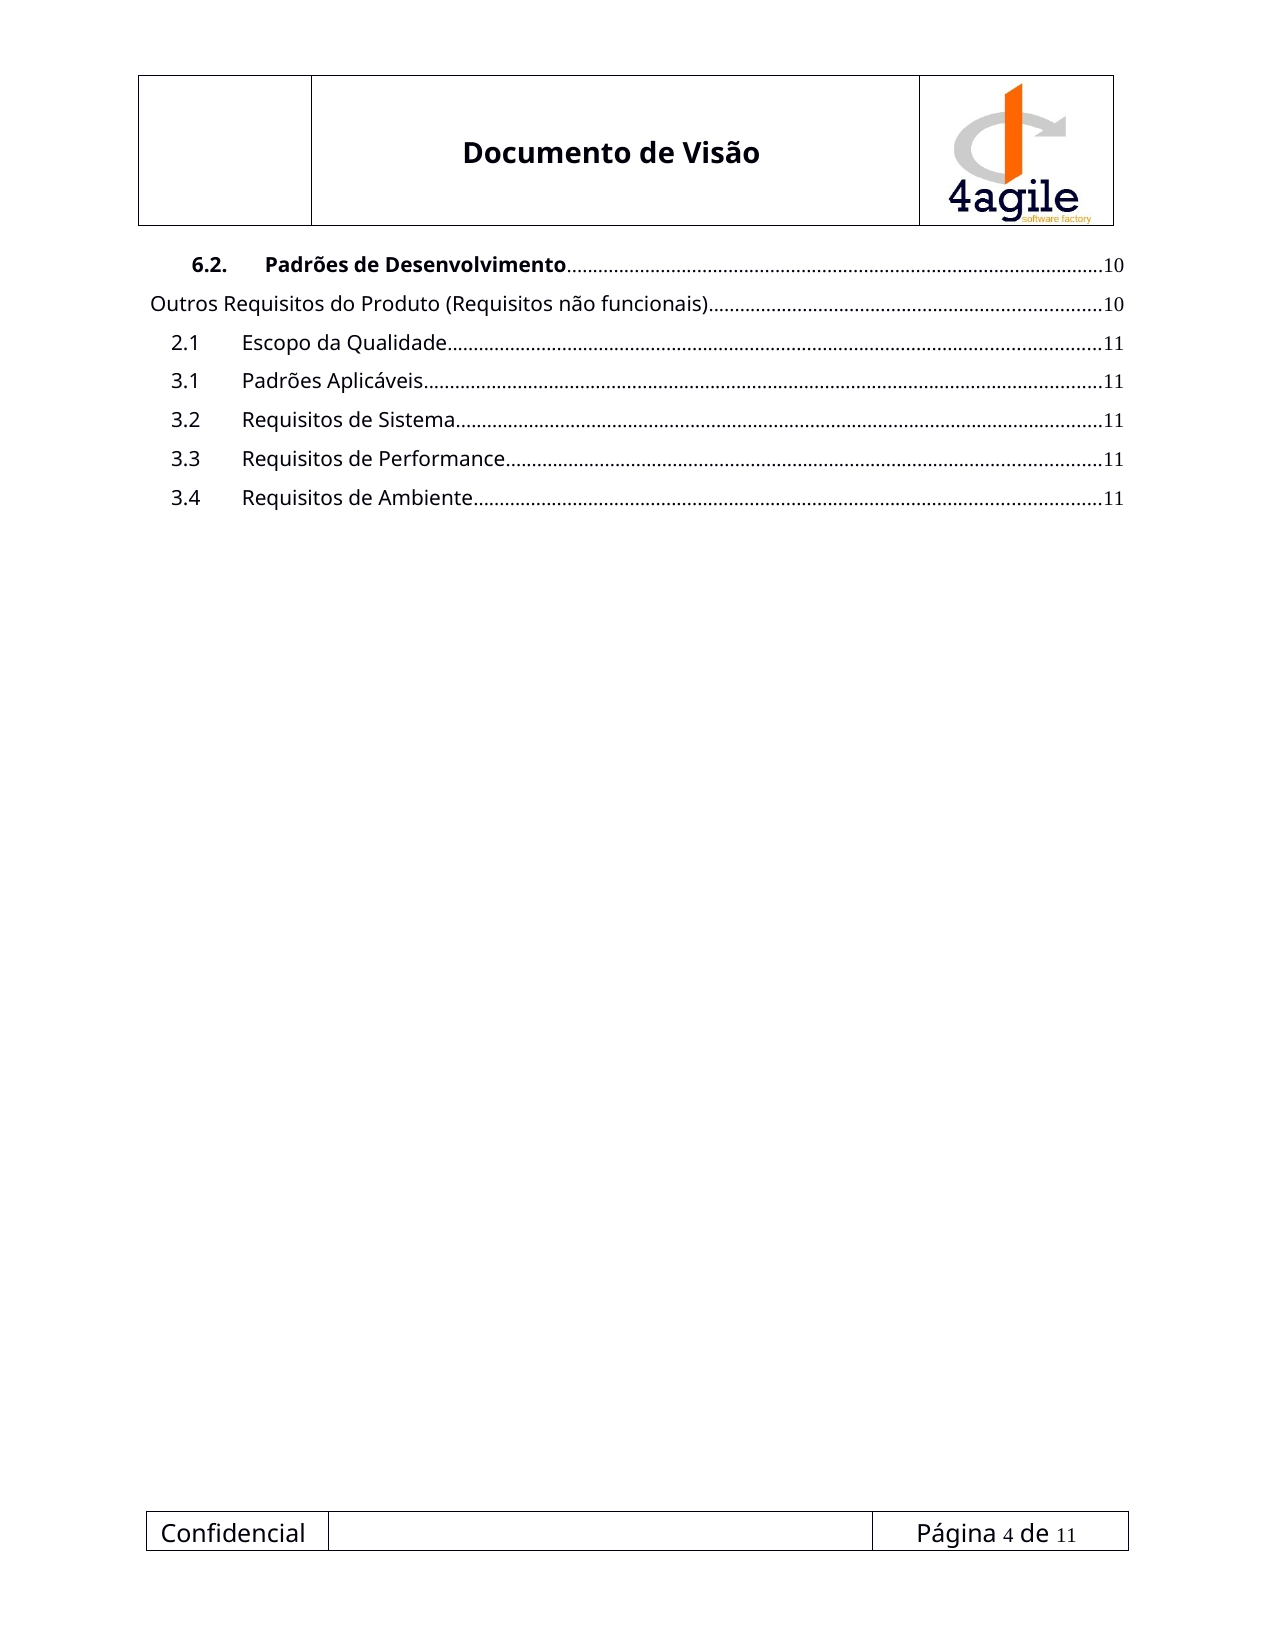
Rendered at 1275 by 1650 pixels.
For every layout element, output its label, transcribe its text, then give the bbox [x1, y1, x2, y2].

text 2.1 Escopo da Qualidade 11 [171, 328, 1125, 356]
text 3.3 Requisitos de Performance 11 [171, 444, 1125, 473]
text 3.1 Padrões Aplicáveis 11 [171, 366, 1125, 395]
text 6.2. Padrões de Desenvolvimento 10 [192, 250, 1125, 278]
text 3.4 Requisitos de Ambiente 11 [171, 483, 1125, 511]
text Outros Requisitos do Produto (Requisitos não funcionais) 10 [150, 289, 1125, 317]
text 3.2 Requisitos de Sistema 11 [171, 405, 1125, 434]
picture [933, 80, 1092, 225]
